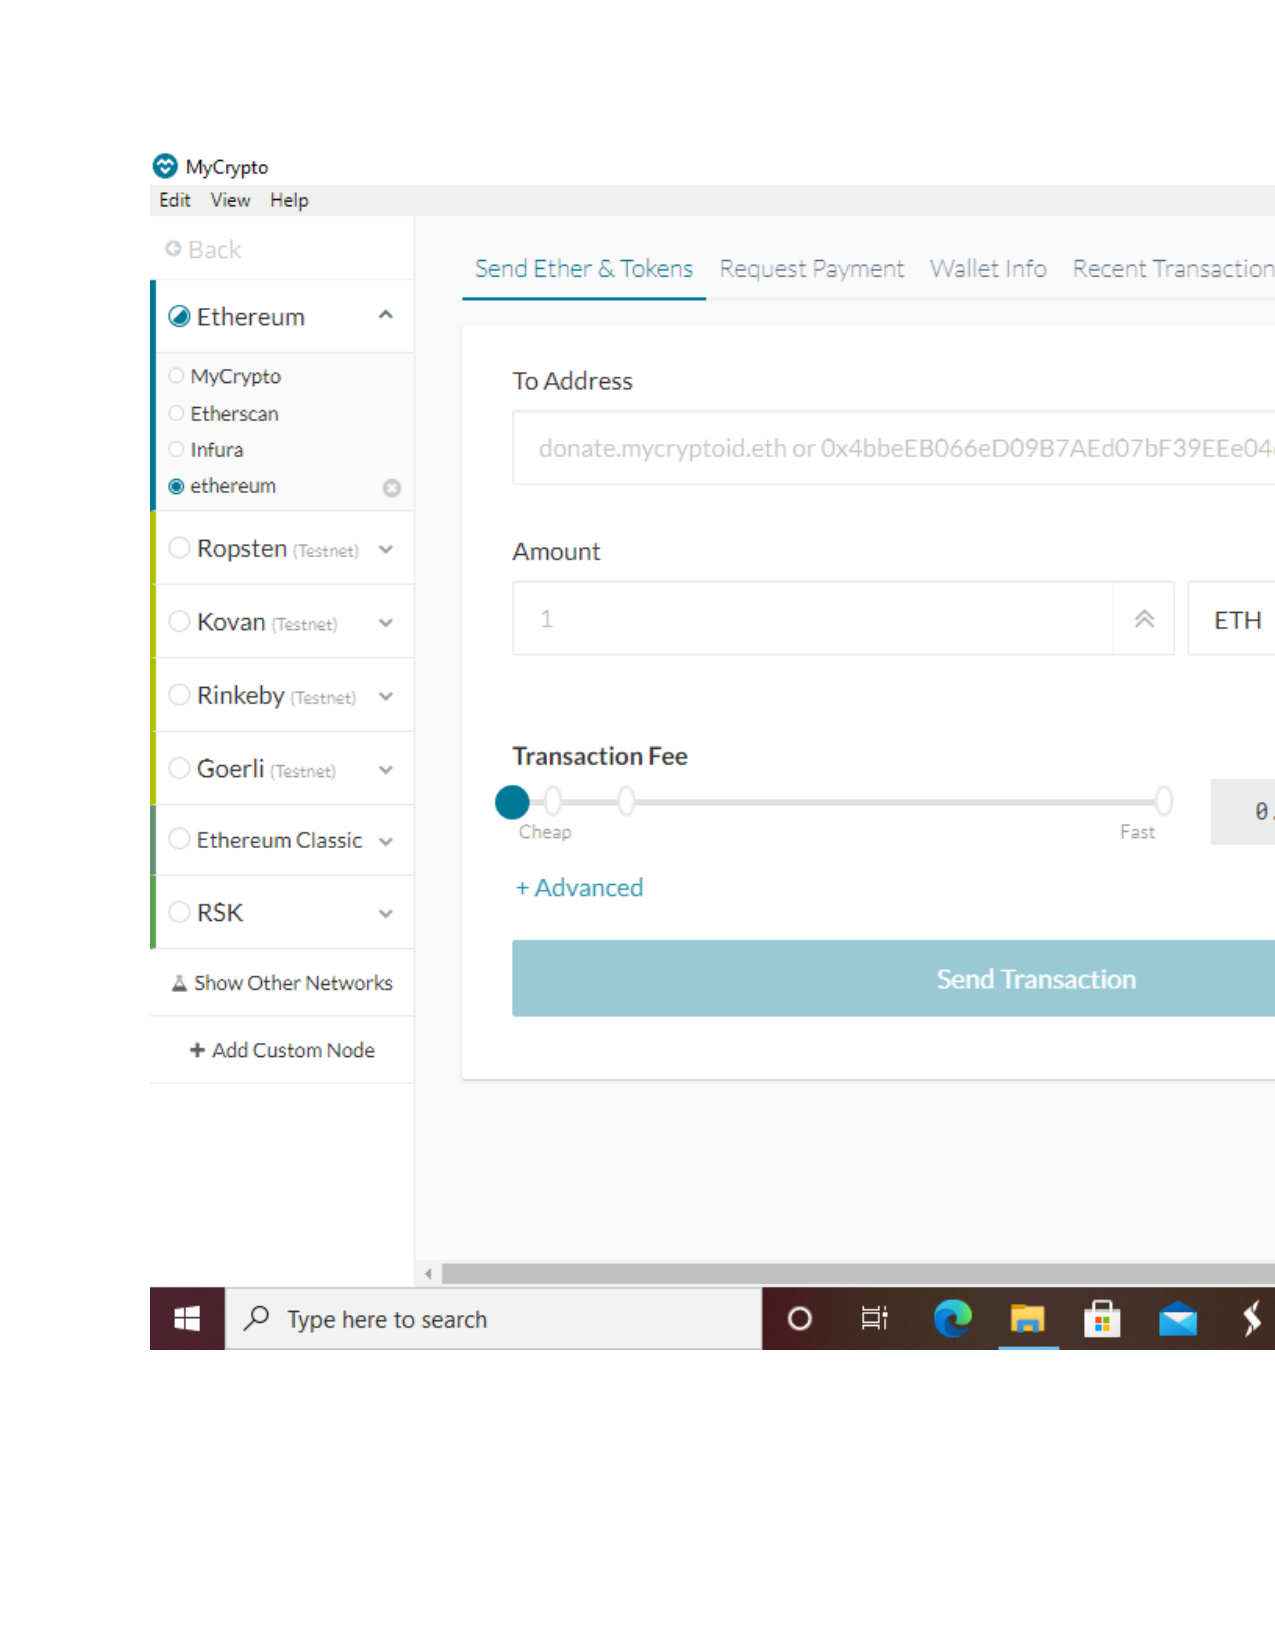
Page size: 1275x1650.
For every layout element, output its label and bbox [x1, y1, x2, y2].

picture [150, 150, 1275, 1350]
